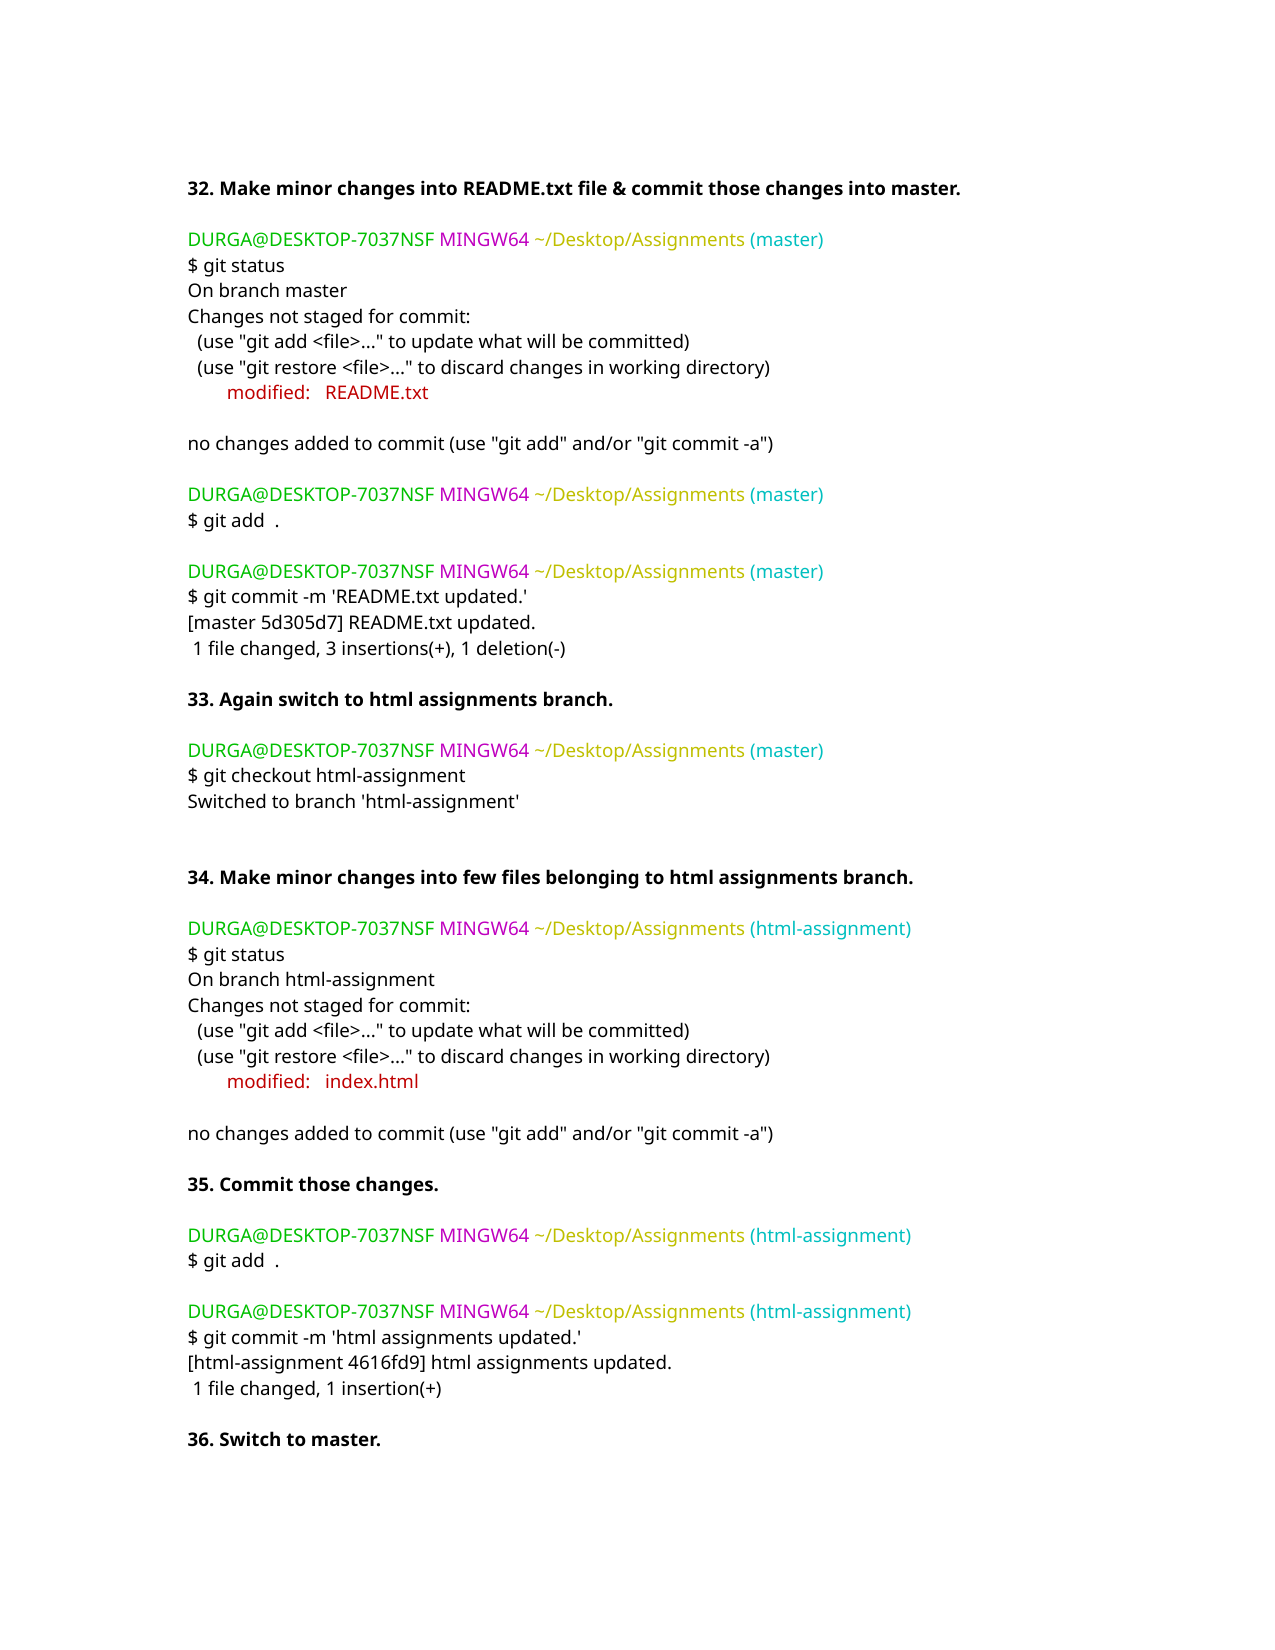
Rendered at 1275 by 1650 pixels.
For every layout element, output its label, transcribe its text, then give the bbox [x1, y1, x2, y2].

text $ git commit -m 'html assignments updated.' [187, 1324, 1087, 1349]
text $ git add . [187, 1247, 1087, 1273]
text DURGA@DESKTOP-7037NSF MINGW64 ~/Desktop/Assignments (master) [187, 558, 1087, 584]
text no changes added to commit (use "git add" and/or "git commit -a") [187, 1120, 1087, 1145]
text DURGA@DESKTOP-7037NSF MINGW64 ~/Desktop/Assignments (html-assignment) [187, 1222, 1087, 1247]
text [html-assignment 4616fd9] html assignments updated. [187, 1349, 1087, 1375]
text $ git status [187, 252, 1087, 278]
text 32. Make minor changes into README.txt file & commit those changes into master. [187, 176, 1087, 201]
text [master 5d305d7] README.txt updated. [187, 609, 1087, 635]
text On branch html-assignment [187, 967, 1087, 992]
text no changes added to commit (use "git add" and/or "git commit -a") [187, 431, 1087, 456]
text (use "git add <file>..." to update what will be committed) [187, 1018, 1087, 1043]
text Changes not staged for commit: [187, 992, 1087, 1018]
text Switched to branch 'html-assignment' [187, 788, 1087, 813]
text DURGA@DESKTOP-7037NSF MINGW64 ~/Desktop/Assignments (master) [187, 482, 1087, 507]
text 1 file changed, 3 insertions(+), 1 deletion(-) [187, 635, 1087, 660]
text (use "git restore <file>..." to discard changes in working directory) [187, 1043, 1087, 1069]
text 1 file changed, 1 insertion(+) [187, 1375, 1087, 1401]
text 33. Again switch to html assignments branch. [187, 686, 1087, 711]
text 36. Switch to master. [187, 1426, 1087, 1452]
text On branch master [187, 278, 1087, 303]
text DURGA@DESKTOP-7037NSF MINGW64 ~/Desktop/Assignments (master) [187, 227, 1087, 252]
text $ git checkout html-assignment [187, 762, 1087, 788]
text DURGA@DESKTOP-7037NSF MINGW64 ~/Desktop/Assignments (master) [187, 737, 1087, 762]
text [187, 1298, 1087, 1324]
text modified: index.html [187, 1069, 1087, 1094]
text (use "git restore <file>..." to discard changes in working directory) [187, 354, 1087, 380]
text Changes not staged for commit: [187, 303, 1087, 329]
text $ git add . [187, 507, 1087, 533]
text 34. Make minor changes into few files belonging to html assignments branch. [187, 864, 1087, 890]
text (use "git add <file>..." to update what will be committed) [187, 329, 1087, 354]
text 35. Commit those changes. [187, 1171, 1087, 1196]
text $ git commit -m 'README.txt updated.' [187, 584, 1087, 609]
text $ git status [187, 941, 1087, 967]
text modified: README.txt [187, 380, 1087, 405]
text DURGA@DESKTOP-7037NSF MINGW64 ~/Desktop/Assignments (html-assignment) [187, 916, 1087, 941]
